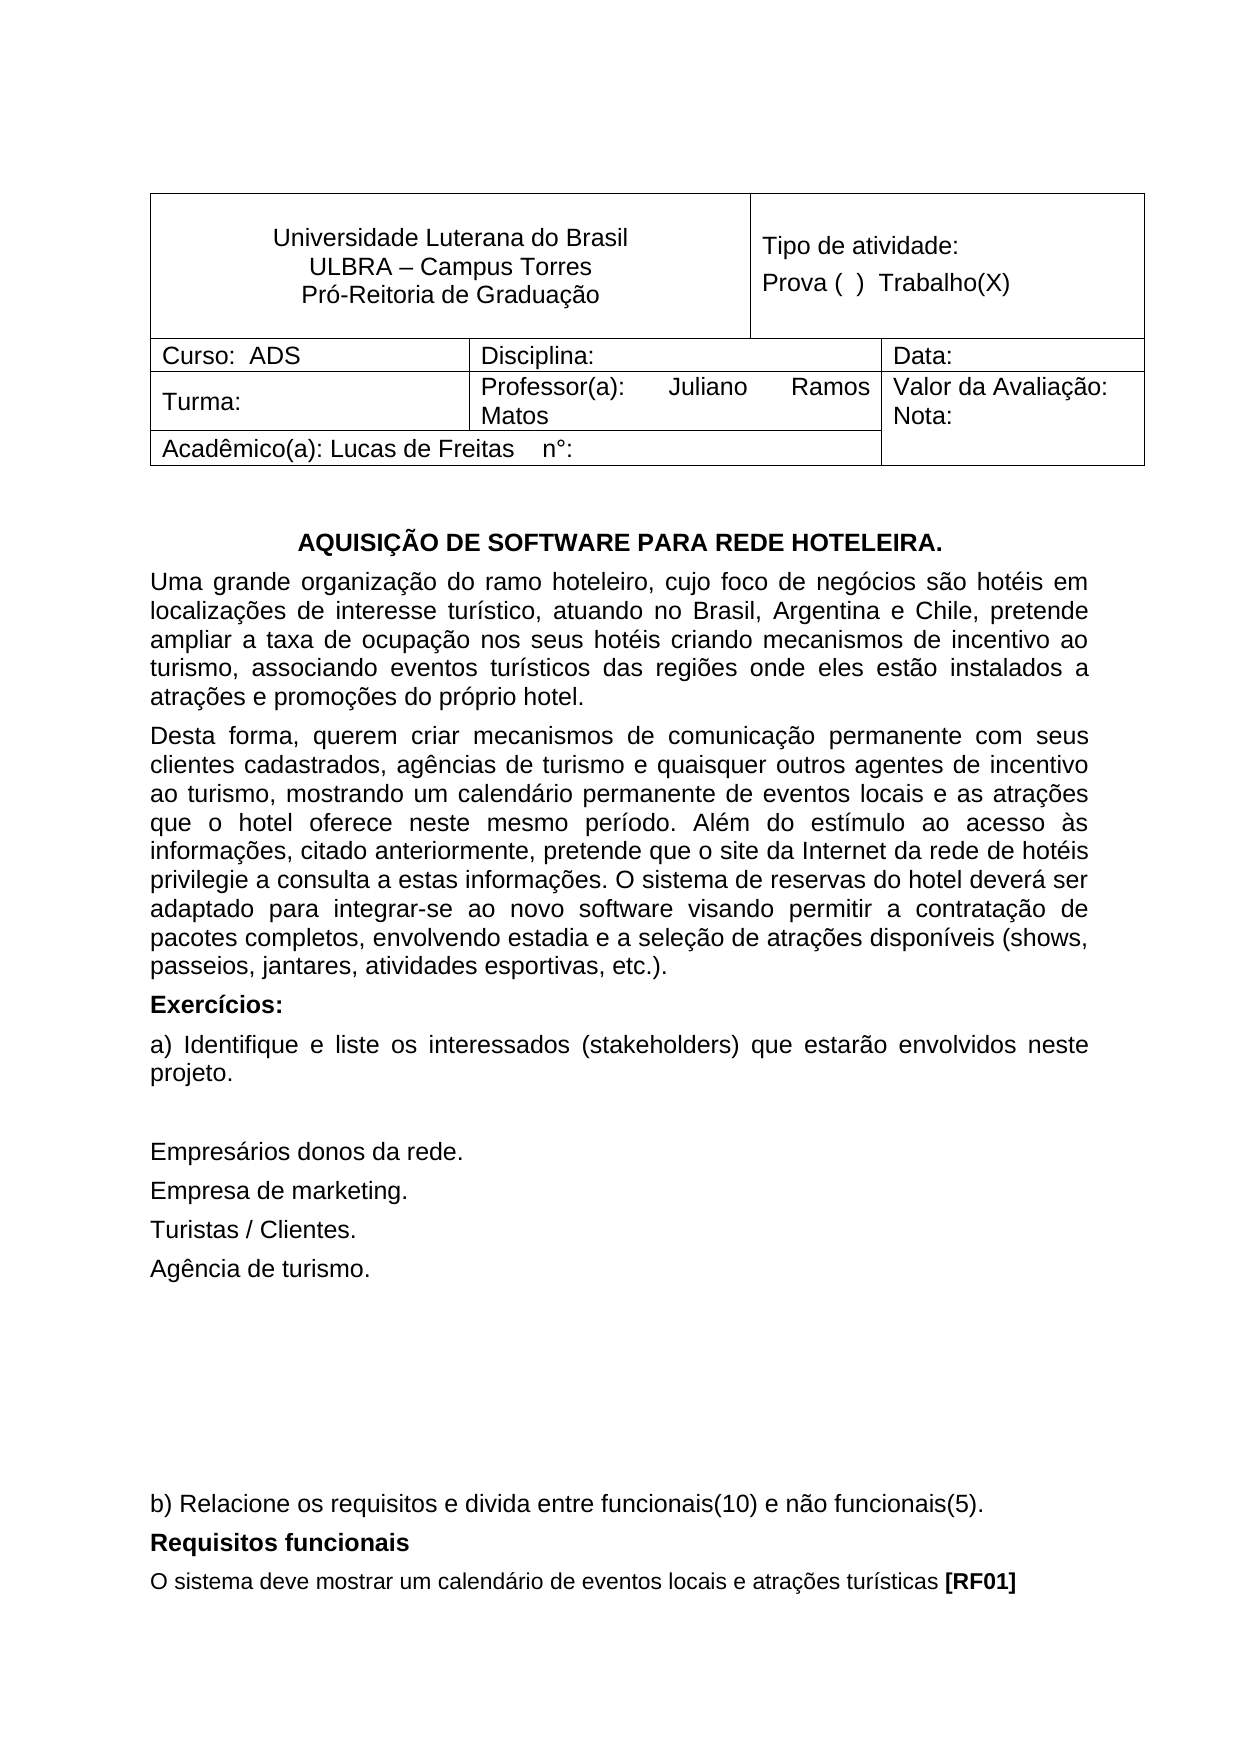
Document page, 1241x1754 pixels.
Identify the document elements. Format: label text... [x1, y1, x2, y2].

table_cell Acadêmico(a): Lucas de Freitas n°: [151, 431, 881, 465]
table_cell Data: [882, 339, 1144, 371]
text Requisitos funcionais [150, 1528, 1090, 1557]
table_header L Universidade Luterana do Brasil ULBRA – Campus Torres Pró-Reitoria de Graduação [151, 194, 750, 338]
text Turistas / Clientes. [150, 1215, 1090, 1244]
text b) Relacione os requisitos e divida entre funcionais(10) e não funcionais(5). [150, 1489, 1090, 1518]
table_cell Curso: ADS [151, 339, 469, 371]
table_cell Professor(a): Juliano Ramos Matos [470, 372, 881, 430]
text a) Identifique e liste os interessados (stakeholders) que estarão envolvidos neste projeto. [150, 1030, 1090, 1087]
table_cell Disciplina: [470, 339, 881, 371]
text Exercícios: [150, 991, 1090, 1019]
text Empresários donos da rede. [150, 1137, 1090, 1166]
text Desta forma, querem criar mecanismos de comunicação permanente com seus clientes cadastrados, agências de turismo e quaisquer outros agentes de incentivo ao turismo, mostrando um calendário permanente de eventos locais e as atrações que o hotel oferece neste mesmo período. Além do estímulo ao acesso às informações, citado anteriormente, pretende que o site da Internet da rede de hotéis privilegie a consulta a estas informações. O sistema de reservas do hotel deverá ser adaptado para integrar-se ao novo software visando permitir a contratação de pacotes completos, envolvendo estadia e a seleção de atrações disponíveis (shows, passeios, jantares, atividades esportivas, etc.). [150, 721, 1090, 980]
text AQUISIÇÃO DE SOFTWARE PARA REDE HOTELEIRA. [150, 528, 1090, 557]
table_header Tipo de atividade: Prova ( ) Trabalho(X) [751, 194, 1144, 338]
table_cell Turma: [151, 372, 469, 430]
text Agência de turismo. [150, 1254, 1090, 1283]
text O sistema deve mostrar um calendário de eventos locais e atrações turísticas [RF01] [150, 1568, 1090, 1594]
text Uma grande organização do ramo hoteleiro, cujo foco de negócios são hotéis em localizações de interesse turístico, atuando no Brasil, Argentina e Chile, pretende ampliar a taxa de ocupação nos seus hotéis criando mecanismos de incentivo ao turismo, associando eventos turísticos das regiões onde eles estão instalados a atrações e promoções do próprio hotel. [150, 567, 1090, 711]
text Empresa de marketing. [150, 1176, 1090, 1205]
table_cell Valor da Avaliação: Nota: [882, 372, 1144, 465]
